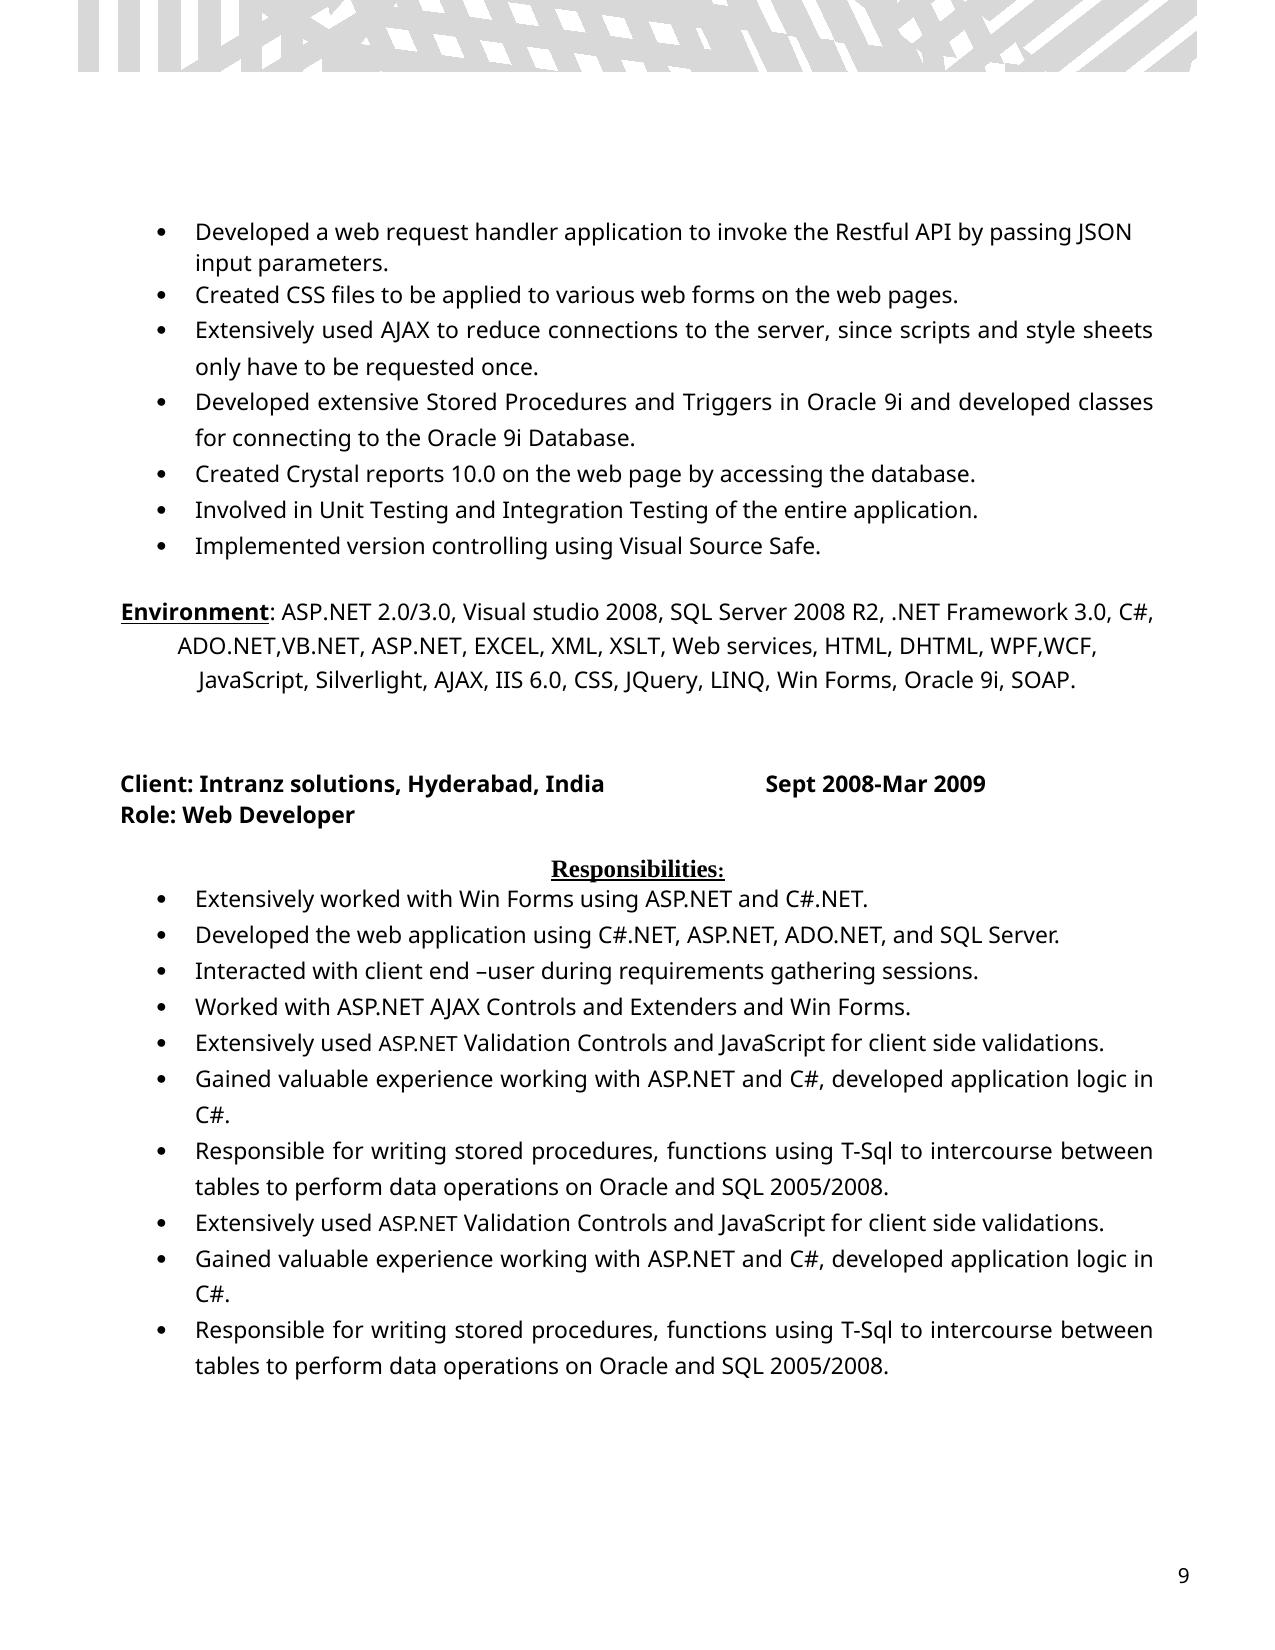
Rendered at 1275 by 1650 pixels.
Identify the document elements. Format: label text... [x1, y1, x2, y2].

list Interacted with client end –user during requirements gathering sessions. [157, 955, 1155, 986]
list Involved in Unit Testing and Integration Testing of the entire application. [157, 494, 1155, 525]
list Extensively worked with Win Forms using ASP.NET and C#.NET. [157, 883, 1155, 914]
list Gained valuable experience working with ASP.NET and C#, developed application logic in C#. [157, 1063, 1155, 1130]
list Created CSS files to be applied to various web forms on the web pages. [157, 278, 1155, 310]
list Developed the web application using C#.NET, ASP.NET, ADO.NET, and SQL Server. [157, 919, 1155, 950]
text Environment: ASP.NET 2.0/3.0, Visual studio 2008, SQL Server 2008 R2, .NET Framework 3.0, C#, ADO.NET,VB.NET, ASP.NET, EXCEL, XML, XSLT, Web services, HTML, DHTML, WPF,WCF, JavaScript, Silverlight, AJAX, IIS 6.0, CSS, JQuery, LINQ, Win Forms, Oracle 9i, SOAP. [120, 596, 1155, 695]
list Implemented version controlling using Visual Source Safe. [157, 530, 1155, 561]
list Extensively used AJAX to reduce connections to the server, since scripts and style sheets only have to be requested once. [157, 314, 1155, 382]
text Role: Web Developer [120, 799, 1155, 830]
text Client: Intranz solutions, Hyderabad, India Sept 2008-Mar 2009 [120, 768, 1155, 799]
list Developed a web request handler application to invoke the Restful API by passing JSON input parameters. [157, 216, 1155, 278]
list Responsible for writing stored procedures, functions using T-Sql to intercourse between tables to perform data operations on Oracle and SQL 2005/2008. [157, 1314, 1155, 1382]
list Extensively used ASP.NET Validation Controls and JavaScript for client side validations. [157, 1027, 1155, 1058]
list Gained valuable experience working with ASP.NET and C#, developed application logic in C#. [157, 1242, 1155, 1310]
list Responsible for writing stored procedures, functions using T-Sql to intercourse between tables to perform data operations on Oracle and SQL 2005/2008. [157, 1135, 1155, 1202]
text Responsibilities: [120, 854, 1155, 883]
list Worked with ASP.NET AJAX Controls and Extenders and Win Forms. [157, 991, 1155, 1022]
list Extensively used ASP.NET Validation Controls and JavaScript for client side validations. [157, 1207, 1155, 1238]
list Developed extensive Stored Procedures and Triggers in Oracle 9i and developed classes for connecting to the Oracle 9i Database. [157, 386, 1155, 453]
list Created Crystal reports 10.0 on the web page by accessing the database. [157, 458, 1155, 489]
